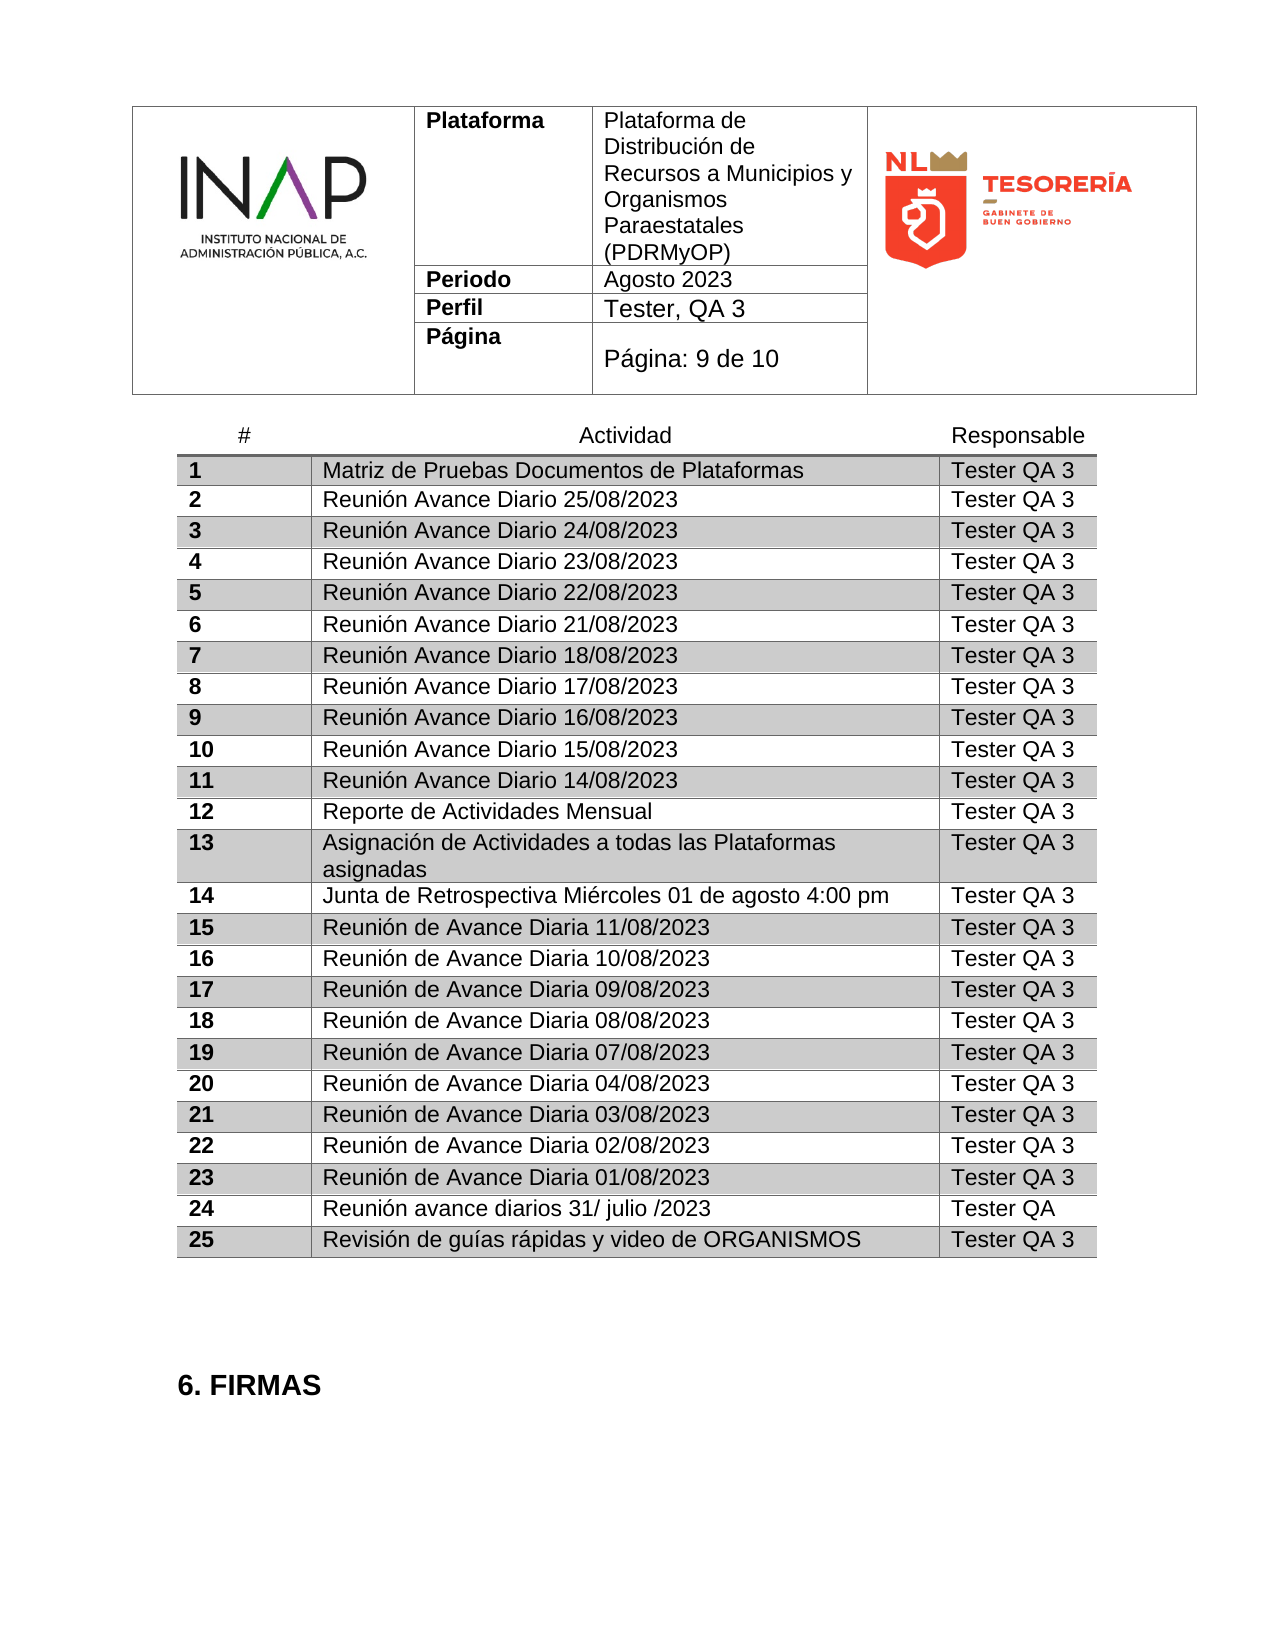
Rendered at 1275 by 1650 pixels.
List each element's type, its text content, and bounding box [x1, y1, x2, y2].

table_cell 11 [177, 767, 311, 797]
table_cell Reunión de Avance Diaria 10/08/2023 [312, 946, 939, 976]
table_cell 25 [177, 1227, 311, 1257]
table_cell Tester QA 3 [940, 1227, 1097, 1257]
table_cell 2 [177, 486, 311, 516]
table_cell 4 [177, 549, 311, 579]
table_cell 13 [177, 830, 311, 882]
table_cell Reunión Avance Diario 17/08/2023 [312, 674, 939, 704]
table_cell Reporte de Actividades Mensual [312, 799, 939, 829]
table_cell 6 [177, 611, 311, 641]
table_cell Reunión Avance Diario 25/08/2023 [312, 486, 939, 516]
table_cell Reunión de Avance Diaria 01/08/2023 [312, 1164, 939, 1194]
table_cell 14 [177, 883, 311, 913]
table_cell Tester QA 3 [940, 549, 1097, 579]
table_cell Tester QA 3 [940, 517, 1097, 547]
table_cell 3 [177, 517, 311, 547]
table_cell 22 [177, 1133, 311, 1163]
table_cell Tester QA 3 [940, 914, 1097, 944]
table_cell Revisión de guías rápidas y video de ORGANISMOS [312, 1227, 939, 1257]
table_cell 9 [177, 705, 311, 735]
table_cell 15 [177, 914, 311, 944]
table_cell Reunión de Avance Diaria 11/08/2023 [312, 914, 939, 944]
picture [878, 149, 1185, 271]
table_cell Reunión Avance Diario 15/08/2023 [312, 736, 939, 766]
table_cell 21 [177, 1102, 311, 1132]
table_cell Reunión de Avance Diaria 02/08/2023 [312, 1133, 939, 1163]
table_cell Tester QA 3 [940, 736, 1097, 766]
table_cell 5 [177, 580, 311, 610]
table_cell Reunión Avance Diario 16/08/2023 [312, 705, 939, 735]
table_cell Tester QA [940, 1196, 1097, 1226]
table_cell Tester QA 3 [940, 830, 1097, 882]
table_cell Tester QA 3 [940, 1102, 1097, 1132]
table_cell Reunión Avance Diario 23/08/2023 [312, 549, 939, 579]
table_cell Reunión de Avance Diaria 09/08/2023 [312, 977, 939, 1007]
table_cell Tester QA 3 [940, 977, 1097, 1007]
table_cell Tester QA 3 [940, 1008, 1097, 1038]
table_cell 20 [177, 1071, 311, 1101]
table_cell 18 [177, 1008, 311, 1038]
table_cell Reunión Avance Diario 21/08/2023 [312, 611, 939, 641]
table_cell Reunión de Avance Diaria 04/08/2023 [312, 1071, 939, 1101]
subtitle 6. FIRMAS [177, 1368, 1098, 1401]
table_cell 1 [177, 457, 311, 485]
table_cell Matriz de Pruebas Documentos de Plataformas [312, 457, 939, 485]
table_cell Reunión Avance Diario 18/08/2023 [312, 642, 939, 672]
table_cell Tester QA 3 [940, 486, 1097, 516]
table_cell Tester QA 3 [940, 1039, 1097, 1069]
table_cell Tester QA 3 [940, 642, 1097, 672]
table_cell Reunión de Avance Diaria 07/08/2023 [312, 1039, 939, 1069]
table_cell 23 [177, 1164, 311, 1194]
table_cell Reunión Avance Diario 24/08/2023 [312, 517, 939, 547]
table_cell Reunión de Avance Diaria 03/08/2023 [312, 1102, 939, 1132]
table_cell 19 [177, 1039, 311, 1069]
table_cell 12 [177, 799, 311, 829]
table_cell 10 [177, 736, 311, 766]
table_cell 24 [177, 1196, 311, 1226]
table_cell 8 [177, 674, 311, 704]
table_cell Reunión de Avance Diaria 08/08/2023 [312, 1008, 939, 1038]
table_cell Tester QA 3 [940, 674, 1097, 704]
table_cell Junta de Retrospectiva Miércoles 01 de agosto 4:00 pm [312, 883, 939, 913]
table_cell Tester QA 3 [940, 580, 1097, 610]
table_cell Tester QA 3 [940, 1164, 1097, 1194]
table_cell Tester QA 3 [940, 611, 1097, 641]
table_cell Tester QA 3 [940, 1133, 1097, 1163]
table_cell 16 [177, 946, 311, 976]
table_cell Tester QA 3 [940, 883, 1097, 913]
table_cell Reunión Avance Diario 22/08/2023 [312, 580, 939, 610]
table_cell Tester QA 3 [940, 1071, 1097, 1101]
table_cell Tester QA 3 [940, 705, 1097, 735]
table_cell Tester QA 3 [940, 457, 1097, 485]
table_cell Reunión Avance Diario 14/08/2023 [312, 767, 939, 797]
table_cell Tester QA 3 [940, 799, 1097, 829]
table_cell 17 [177, 977, 311, 1007]
table_header Actividad [311, 423, 939, 454]
table_cell Tester QA 3 [940, 946, 1097, 976]
table_header Responsable [940, 423, 1097, 454]
table_cell Asignación de Actividades a todas las Plataformas asignadas [312, 830, 939, 882]
table_cell Tester QA 3 [940, 767, 1097, 797]
table_cell 7 [177, 642, 311, 672]
table_cell Reunión avance diarios 31/ julio /2023 [312, 1196, 939, 1226]
picture [143, 140, 404, 278]
table_header # [177, 423, 311, 454]
